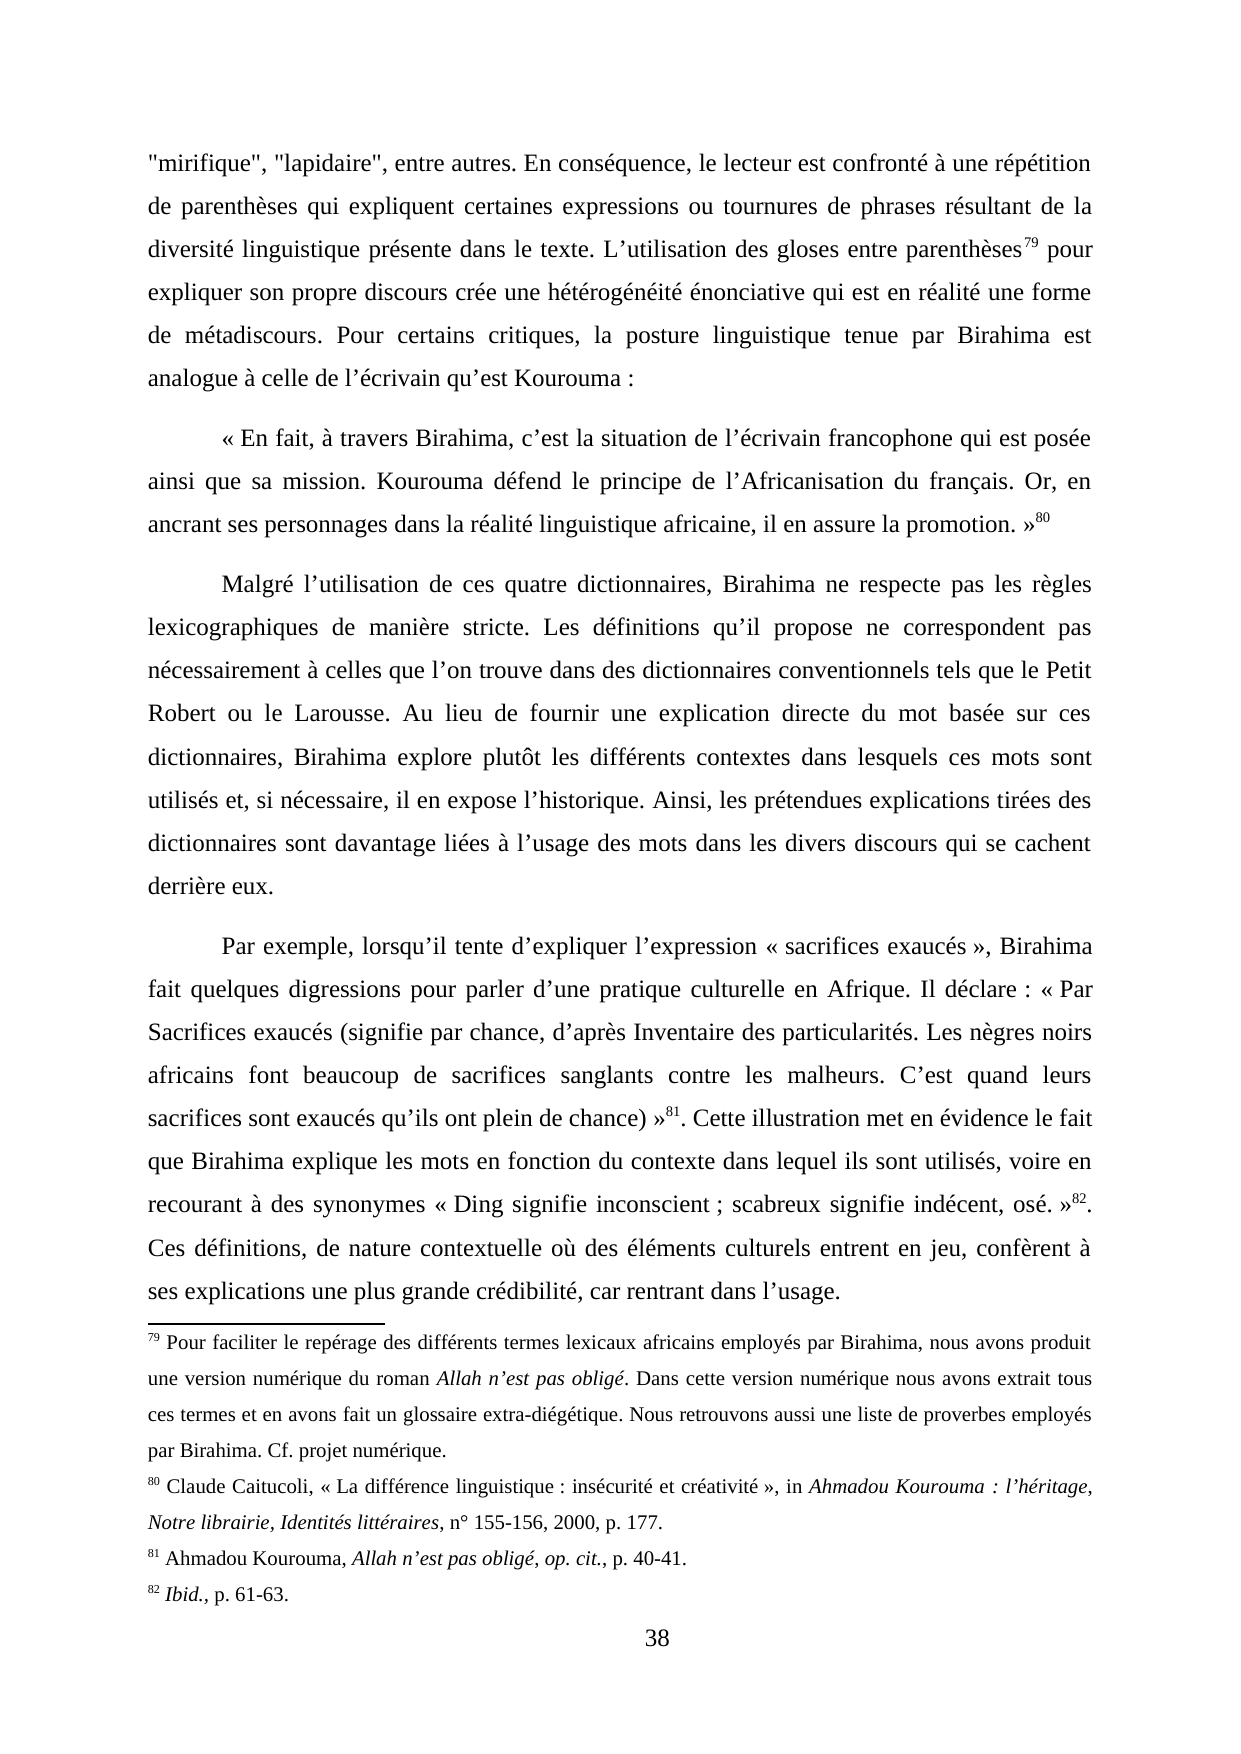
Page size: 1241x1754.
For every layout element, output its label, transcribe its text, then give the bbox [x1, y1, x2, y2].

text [148, 148, 1093, 392]
text Malgré l’utilisation de ces quatre dictionnaires, Birahima ne respecte pas les règles lexicographiques de manière stricte. Les définitions qu’il propose ne correspondent pas nécessairement à celles que l’on trouve dans des dictionnaires conventionnels tels que le Petit Robert ou le Larousse. Au lieu de fournir une explication directe du mot basée sur ces dictionnaires, Birahima explore plutôt les différents contextes dans lesquels ces mots sont utilisés et, si nécessaire, il en expose l’historique. Ainsi, les prétendues explications tirées des dictionnaires sont davantage liées à l’usage des mots dans les divers discours qui se cachent derrière eux. [148, 569, 1093, 900]
text « En fait, à travers Birahima, c’est la situation de l’écrivain francophone qui est posée ainsi que sa mission. Kourouma défend le principe de l’Africanisation du français. Or, en ancrant ses personnages dans la réalité linguistique africaine, il en assure la promotion. » [148, 423, 1093, 538]
text Par exemple, lorsqu’il tente d’expliquer l’expression « sacrifices exaucés », Birahima fait quelques digressions pour parler d’une pratique culturelle en Afrique. Il déclare : « Par Sacrifices exaucés (signifie par chance, d’après Inventaire des particularités. Les nègres noirs africains font beaucoup de sacrifices sanglants contre les malheurs. C’est quand leurs sacrifices sont exaucés qu’ils ont plein de chance) ». Cette illustration met en évidence le fait que Birahima explique les mots en fonction du contexte dans lequel ils sont utilisés, voire en recourant à des synonymes « Ding signifie inconscient ; scabreux signifie indécent, osé. ». Ces définitions, de nature contextuelle où des éléments culturels entrent en jeu, confèrent à ses explications une plus grande crédibilité, car rentrant dans l’usage. [148, 931, 1093, 1304]
